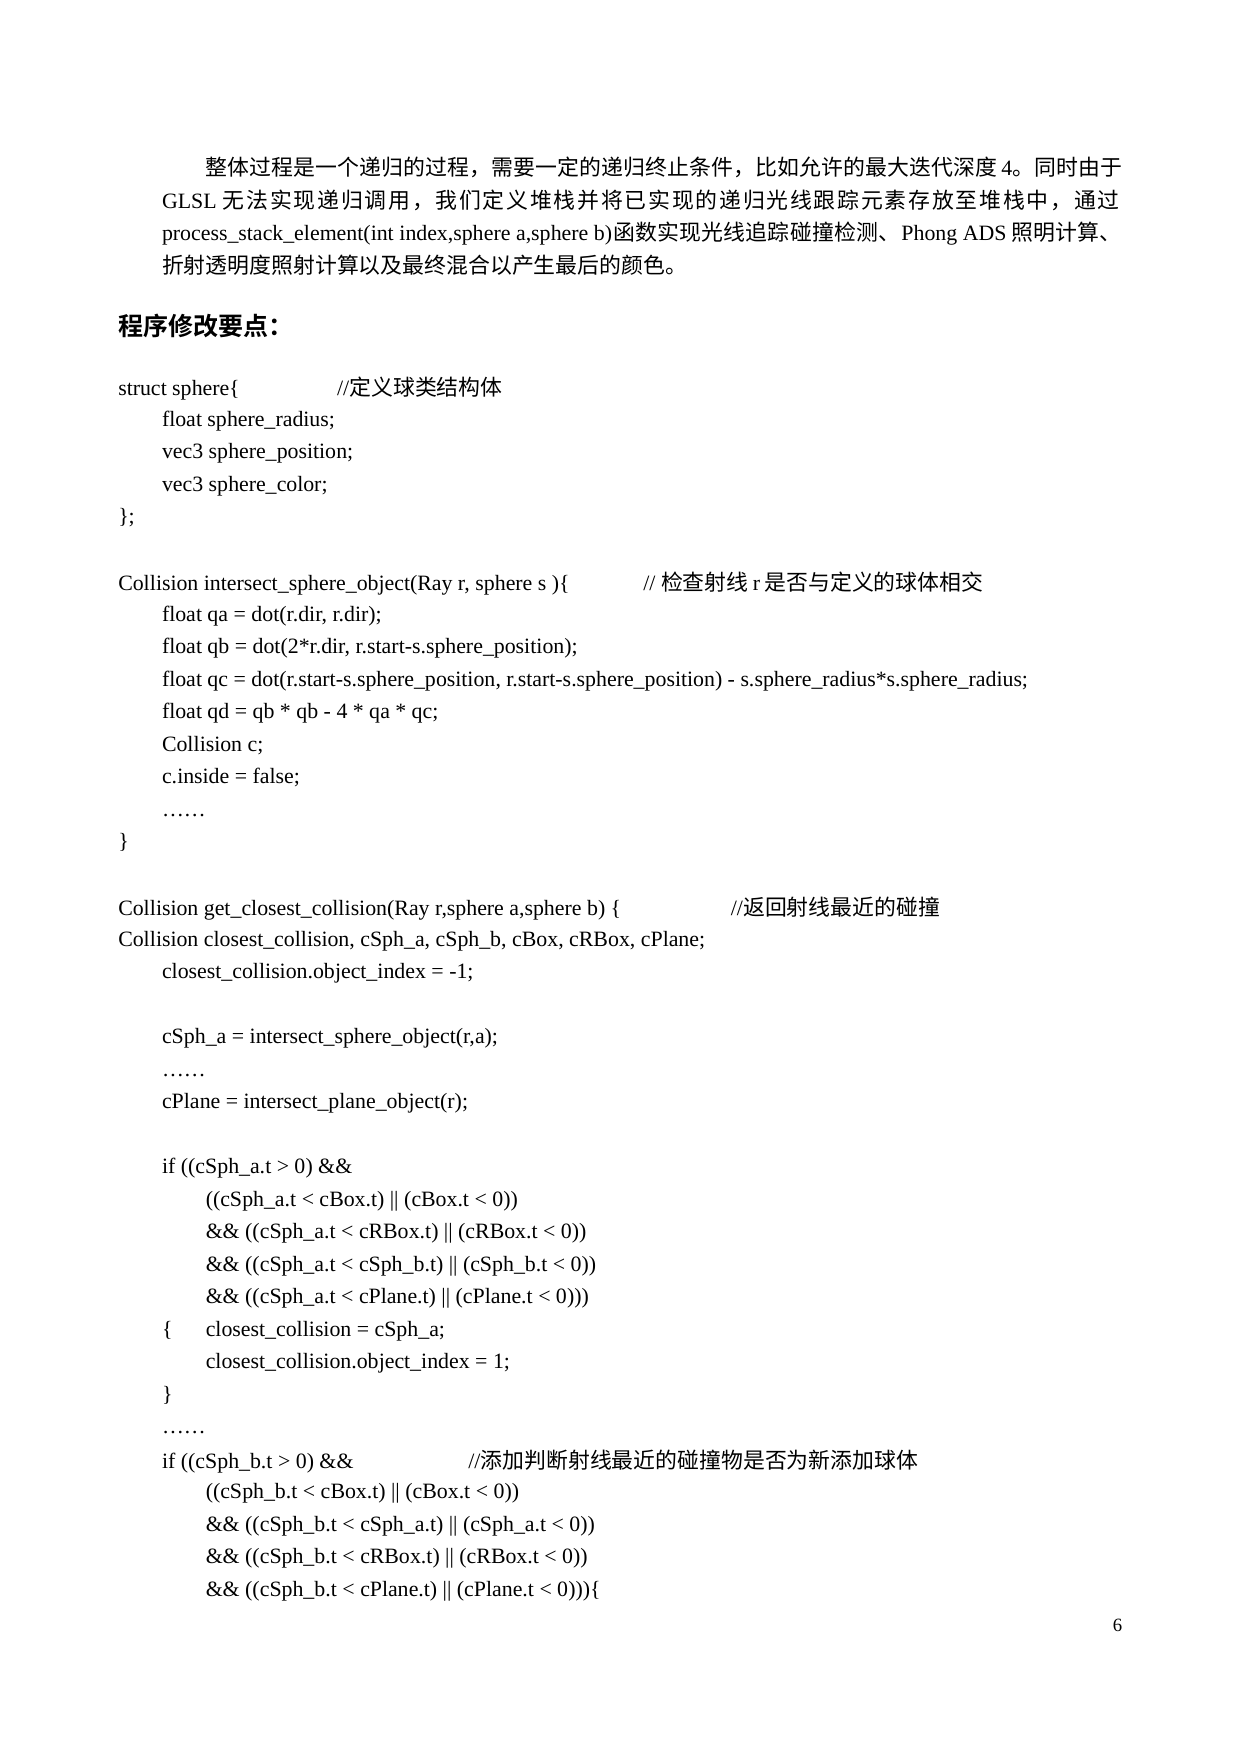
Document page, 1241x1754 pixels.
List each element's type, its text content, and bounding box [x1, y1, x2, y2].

text if ((cSph_b.t > 0) && //添加判断射线最近的碰撞物是否为新添加球体 [118, 1442, 1122, 1475]
text Collision c; [118, 727, 1122, 760]
text closest_collision.object_index = -1; [118, 955, 1122, 987]
text ((cSph_a.t < cBox.t) || (cBox.t < 0)) [118, 1182, 1122, 1215]
text ((cSph_b.t < cBox.t) || (cBox.t < 0)) [118, 1475, 1122, 1507]
text float sphere_radius; [118, 402, 1122, 435]
text if ((cSph_a.t > 0) && [118, 1150, 1122, 1182]
text Collision intersect_sphere_object(Ray r, sphere s ){ // 检查射线r是否与定义的球体相交 [118, 565, 1122, 597]
text 整体过程是一个递归的过程，需要一定的递归终止条件，比如允许的最大迭代深度4。同时由于GLSL无法实现递归调用，我们定义堆栈并将已实现的递归光线跟踪元素存放至堆栈中，通过process_stack_element(int index,sphere a,sphere b)函数实现光线追踪碰撞检测、Phong ADS照明计算、折射透明度照射计算以及最终混合以产生最后的颜色。 [162, 150, 1122, 280]
text cSph_a = intersect_sphere_object(r,a); [118, 1020, 1122, 1052]
text 程序修改要点： [118, 292, 1122, 357]
text && ((cSph_a.t < cSph_b.t) || (cSph_b.t < 0)) [118, 1247, 1122, 1280]
text && ((cSph_a.t < cRBox.t) || (cRBox.t < 0)) [118, 1215, 1122, 1247]
text } [118, 1377, 1122, 1410]
text vec3 sphere_position; [118, 435, 1122, 467]
text } [118, 825, 1122, 857]
text …… [118, 1410, 1122, 1442]
text c.inside = false; [118, 760, 1122, 792]
text && ((cSph_a.t < cPlane.t) || (cPlane.t < 0))) [118, 1280, 1122, 1312]
text && ((cSph_b.t < cPlane.t) || (cPlane.t < 0))){ [118, 1572, 1122, 1605]
text struct sphere{ //定义球类结构体 [118, 370, 1122, 402]
text float qb = dot(2*r.dir, r.start-s.sphere_position); [118, 630, 1122, 662]
text Collision closest_collision, cSph_a, cSph_b, cBox, cRBox, cPlane; [118, 922, 1122, 955]
text cPlane = intersect_plane_object(r); [118, 1085, 1122, 1117]
text Collision get_closest_collision(Ray r,sphere a,sphere b) { //返回射线最近的碰撞 [118, 890, 1122, 922]
text …… [118, 1052, 1122, 1085]
text }; [118, 500, 1122, 532]
text vec3 sphere_color; [118, 467, 1122, 500]
text float qa = dot(r.dir, r.dir); [118, 597, 1122, 630]
text closest_collision.object_index = 1; [118, 1345, 1122, 1377]
text && ((cSph_b.t < cSph_a.t) || (cSph_a.t < 0)) [118, 1507, 1122, 1540]
text { closest_collision = cSph_a; [118, 1312, 1122, 1345]
text float qd = qb * qb - 4 * qa * qc; [118, 695, 1122, 727]
text …… [118, 792, 1122, 825]
text && ((cSph_b.t < cRBox.t) || (cRBox.t < 0)) [118, 1540, 1122, 1572]
text float qc = dot(r.start-s.sphere_position, r.start-s.sphere_position) - s.sphere_radius*s.sphere_radius; [118, 662, 1122, 695]
